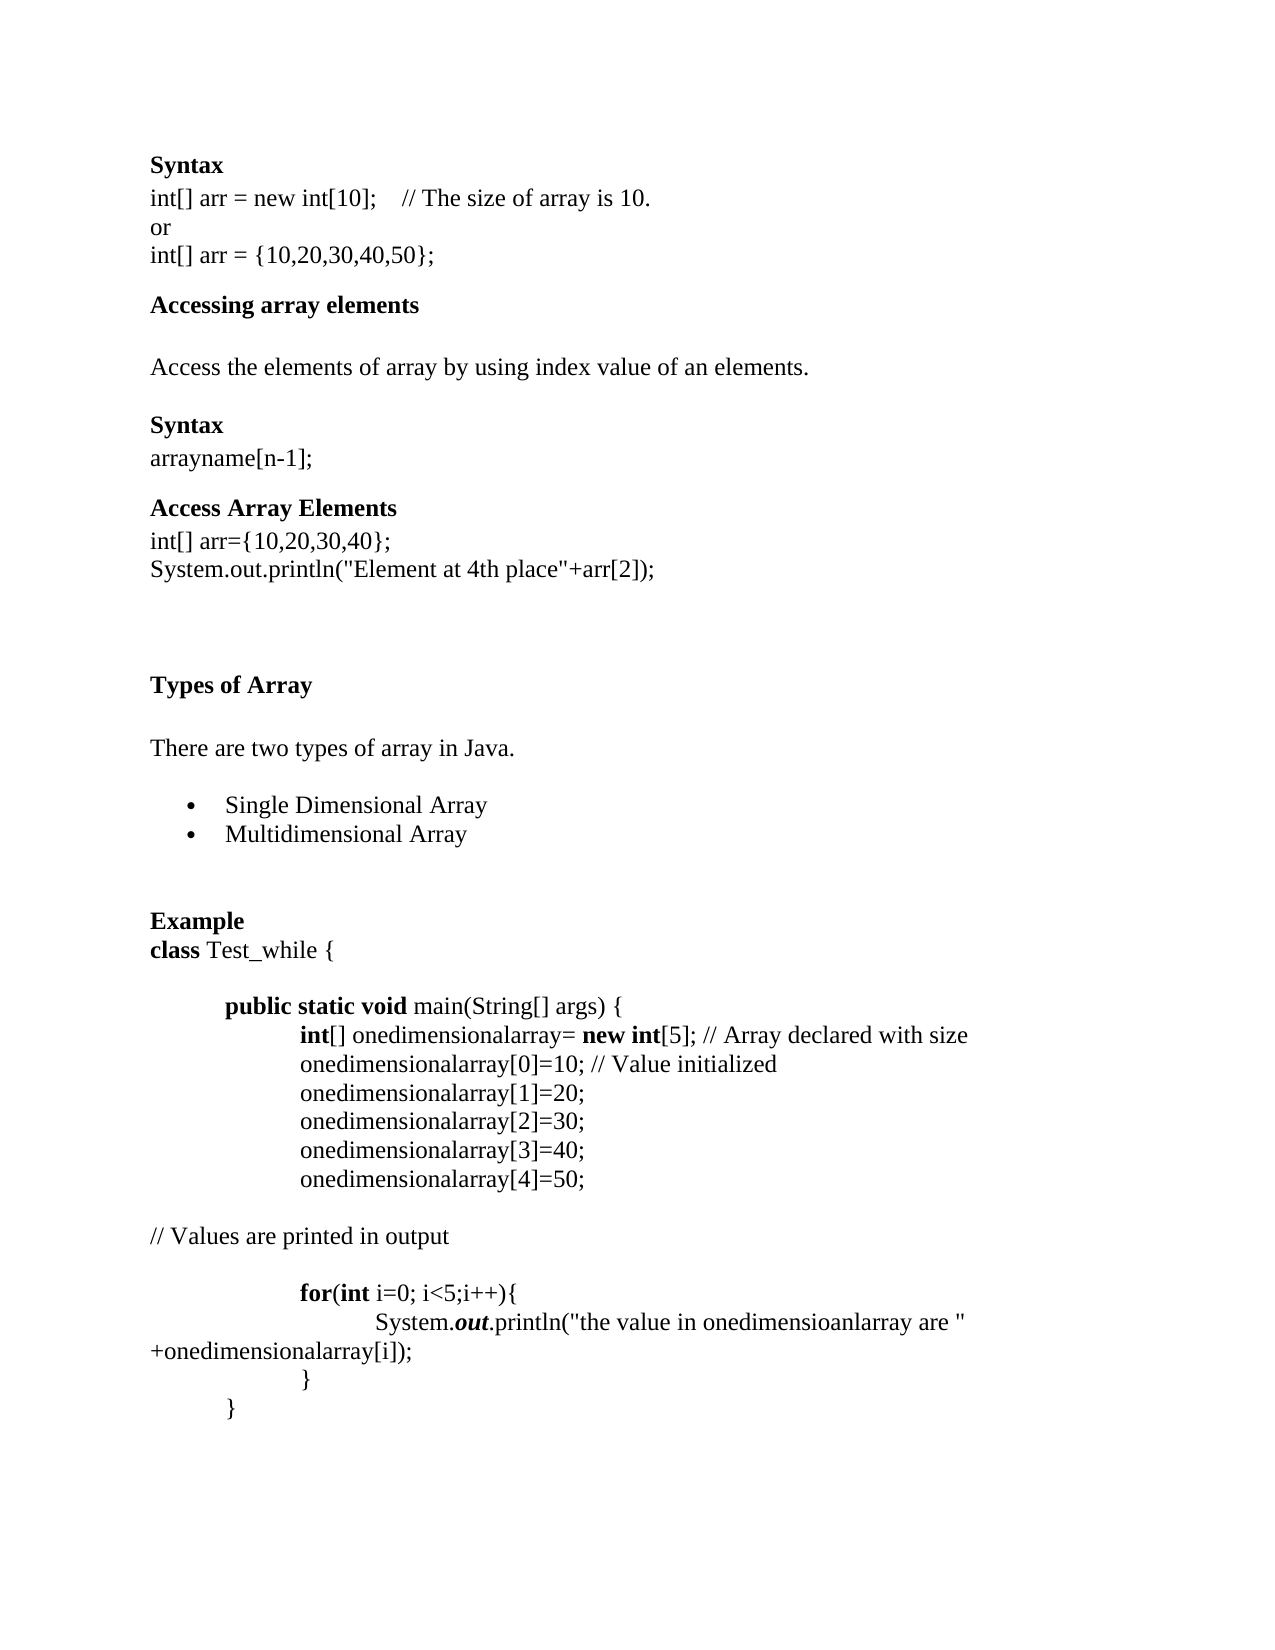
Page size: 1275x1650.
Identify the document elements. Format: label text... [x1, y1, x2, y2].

text int[] onedimensionalarray= new int[5]; // Array declared with size [150, 1020, 1125, 1049]
text public static void main(String[] args) { [150, 991, 1125, 1020]
text onedimensionalarray[3]=40; [150, 1135, 1125, 1164]
text There are two types of array in Java. [150, 733, 1125, 761]
subtitle Access Array Elements [150, 493, 1125, 522]
text for(int i=0; i<5;i++){ [150, 1278, 1125, 1307]
text System.out.println("the value in onedimensioanlarray are " +onedimensionalarray[i]); [150, 1307, 1125, 1364]
text class Test_while { [150, 935, 1125, 963]
text } [150, 1364, 1125, 1393]
subtitle Types of Array [150, 670, 1125, 699]
subtitle Accessing array elements [150, 290, 1125, 319]
text onedimensionalarray[0]=10; // Value initialized [150, 1049, 1125, 1078]
text onedimensionalarray[4]=50; [150, 1164, 1125, 1193]
text System.out.println("Element at 4th place"+arr[2]); [150, 554, 1125, 583]
text onedimensionalarray[2]=30; [150, 1106, 1125, 1135]
text // Values are printed in output [150, 1221, 1125, 1250]
text or [150, 212, 1125, 241]
text } [150, 1393, 1125, 1422]
text onedimensionalarray[1]=20; [150, 1078, 1125, 1106]
text int[] arr={10,20,30,40}; [150, 526, 1125, 554]
list Multidimensional Array [187, 819, 1125, 848]
text Access the elements of array by using index value of an elements. [150, 352, 1125, 381]
subtitle Syntax [150, 410, 1125, 439]
text arrayname[n-1]; [150, 443, 1125, 472]
subtitle Syntax [150, 150, 1125, 179]
text int[] arr = {10,20,30,40,50}; [150, 241, 1125, 269]
list Single Dimensional Array [187, 791, 1125, 819]
text Example [150, 906, 1125, 935]
text int[] arr = new int[10]; // The size of array is 10. [150, 183, 1125, 212]
